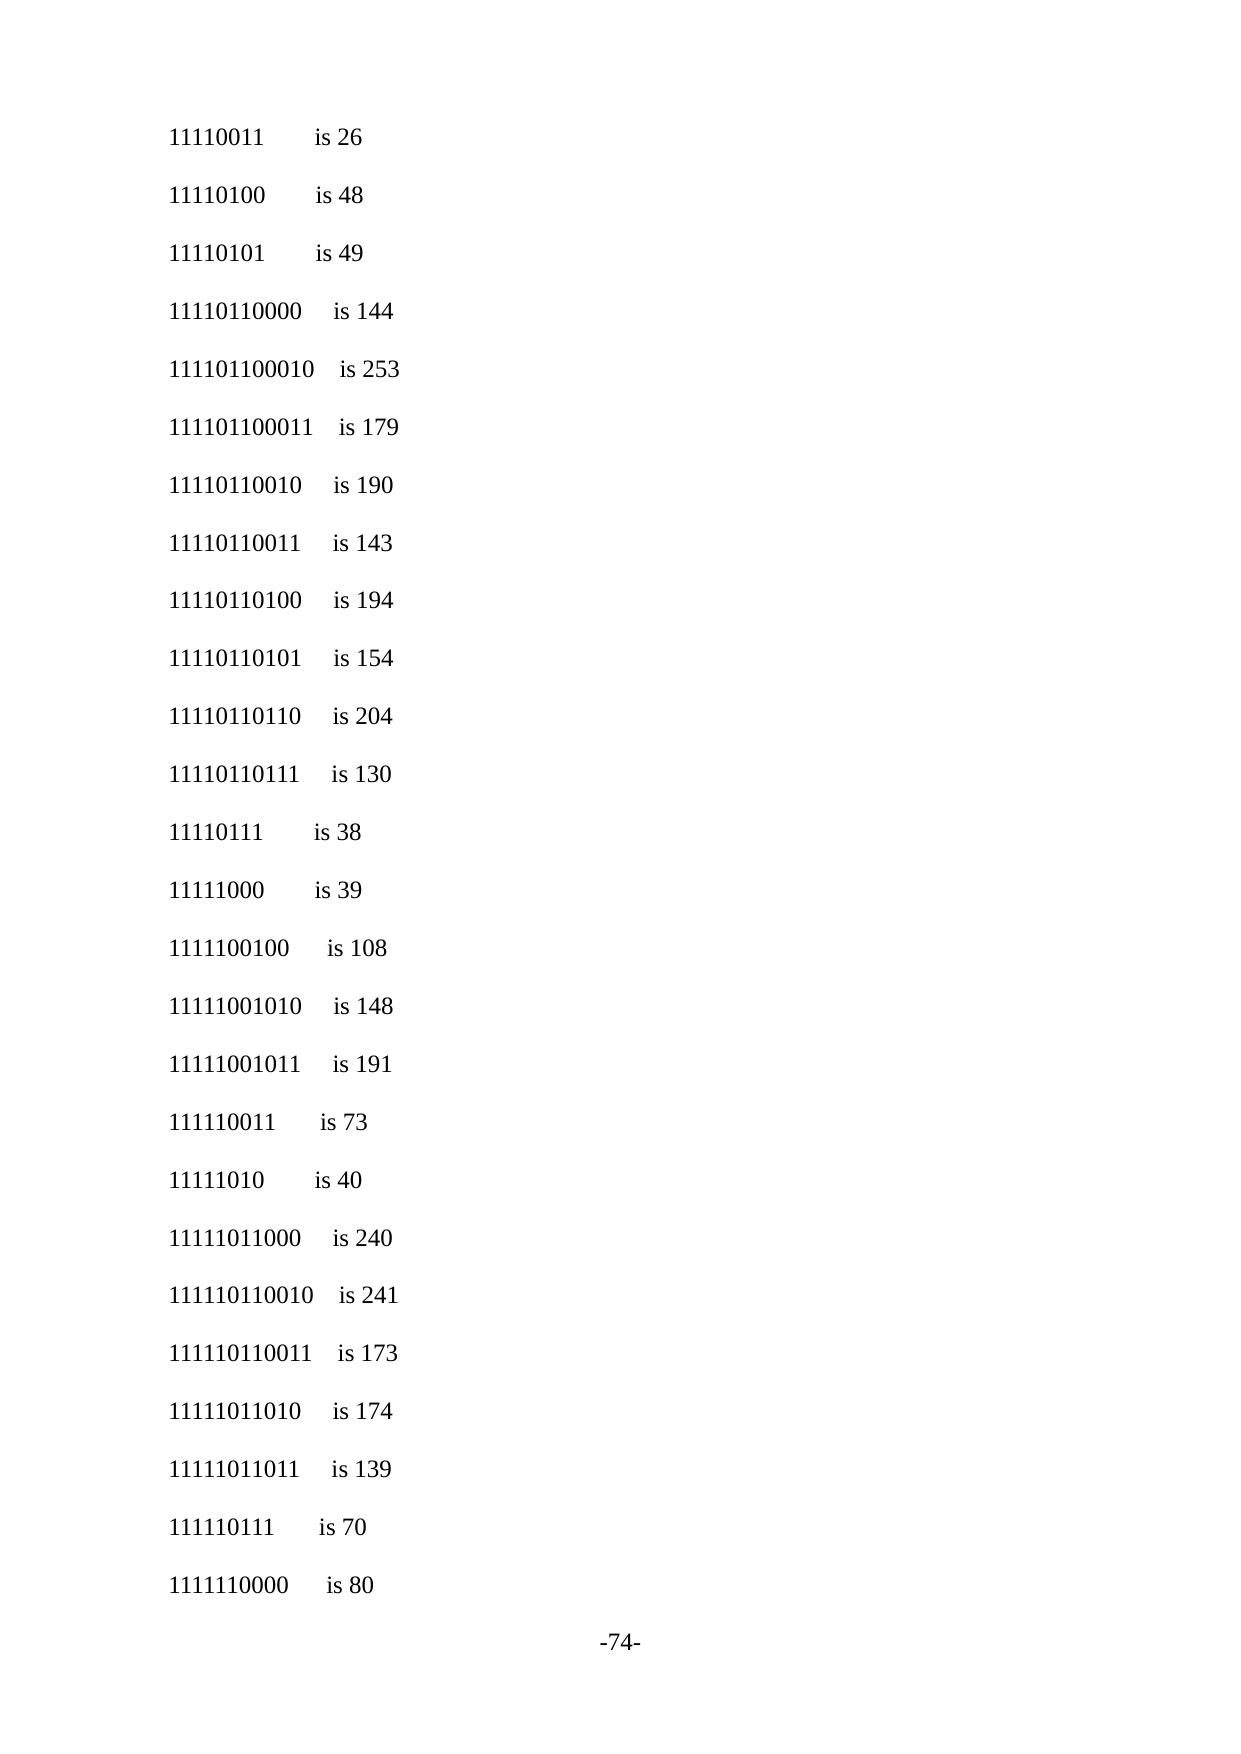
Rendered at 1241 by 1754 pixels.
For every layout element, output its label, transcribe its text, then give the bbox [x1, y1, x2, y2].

text 11111011000 is 240 [118, 1223, 1122, 1251]
text 11111001010 is 148 [118, 991, 1122, 1020]
text 11110100 is 48 [118, 180, 1122, 209]
text 11110110010 is 190 [118, 470, 1122, 498]
text 111110011 is 73 [118, 1107, 1122, 1136]
text 11110101 is 49 [118, 238, 1122, 267]
text 111110110010 is 241 [118, 1281, 1122, 1309]
text 111110110011 is 173 [118, 1338, 1122, 1367]
text 11110110000 is 144 [118, 296, 1122, 325]
text 11111001011 is 191 [118, 1049, 1122, 1078]
text 11110110101 is 154 [118, 643, 1122, 672]
text 11110110111 is 130 [118, 759, 1122, 788]
text 11110110110 is 204 [118, 701, 1122, 730]
text 11110110100 is 194 [118, 586, 1122, 614]
text 11111011011 is 139 [118, 1454, 1122, 1483]
text 111101100011 is 179 [118, 412, 1122, 441]
text 11110111 is 38 [118, 817, 1122, 846]
text 1111110000 is 80 [118, 1570, 1122, 1599]
text 11110011 is 26 [118, 122, 1122, 151]
text 111110111 is 70 [118, 1512, 1122, 1541]
text 11111000 is 39 [118, 875, 1122, 904]
text 11110110011 is 143 [118, 528, 1122, 556]
text 11111010 is 40 [118, 1165, 1122, 1193]
text 11111011010 is 174 [118, 1396, 1122, 1425]
text 1111100100 is 108 [118, 933, 1122, 962]
text 111101100010 is 253 [118, 354, 1122, 383]
